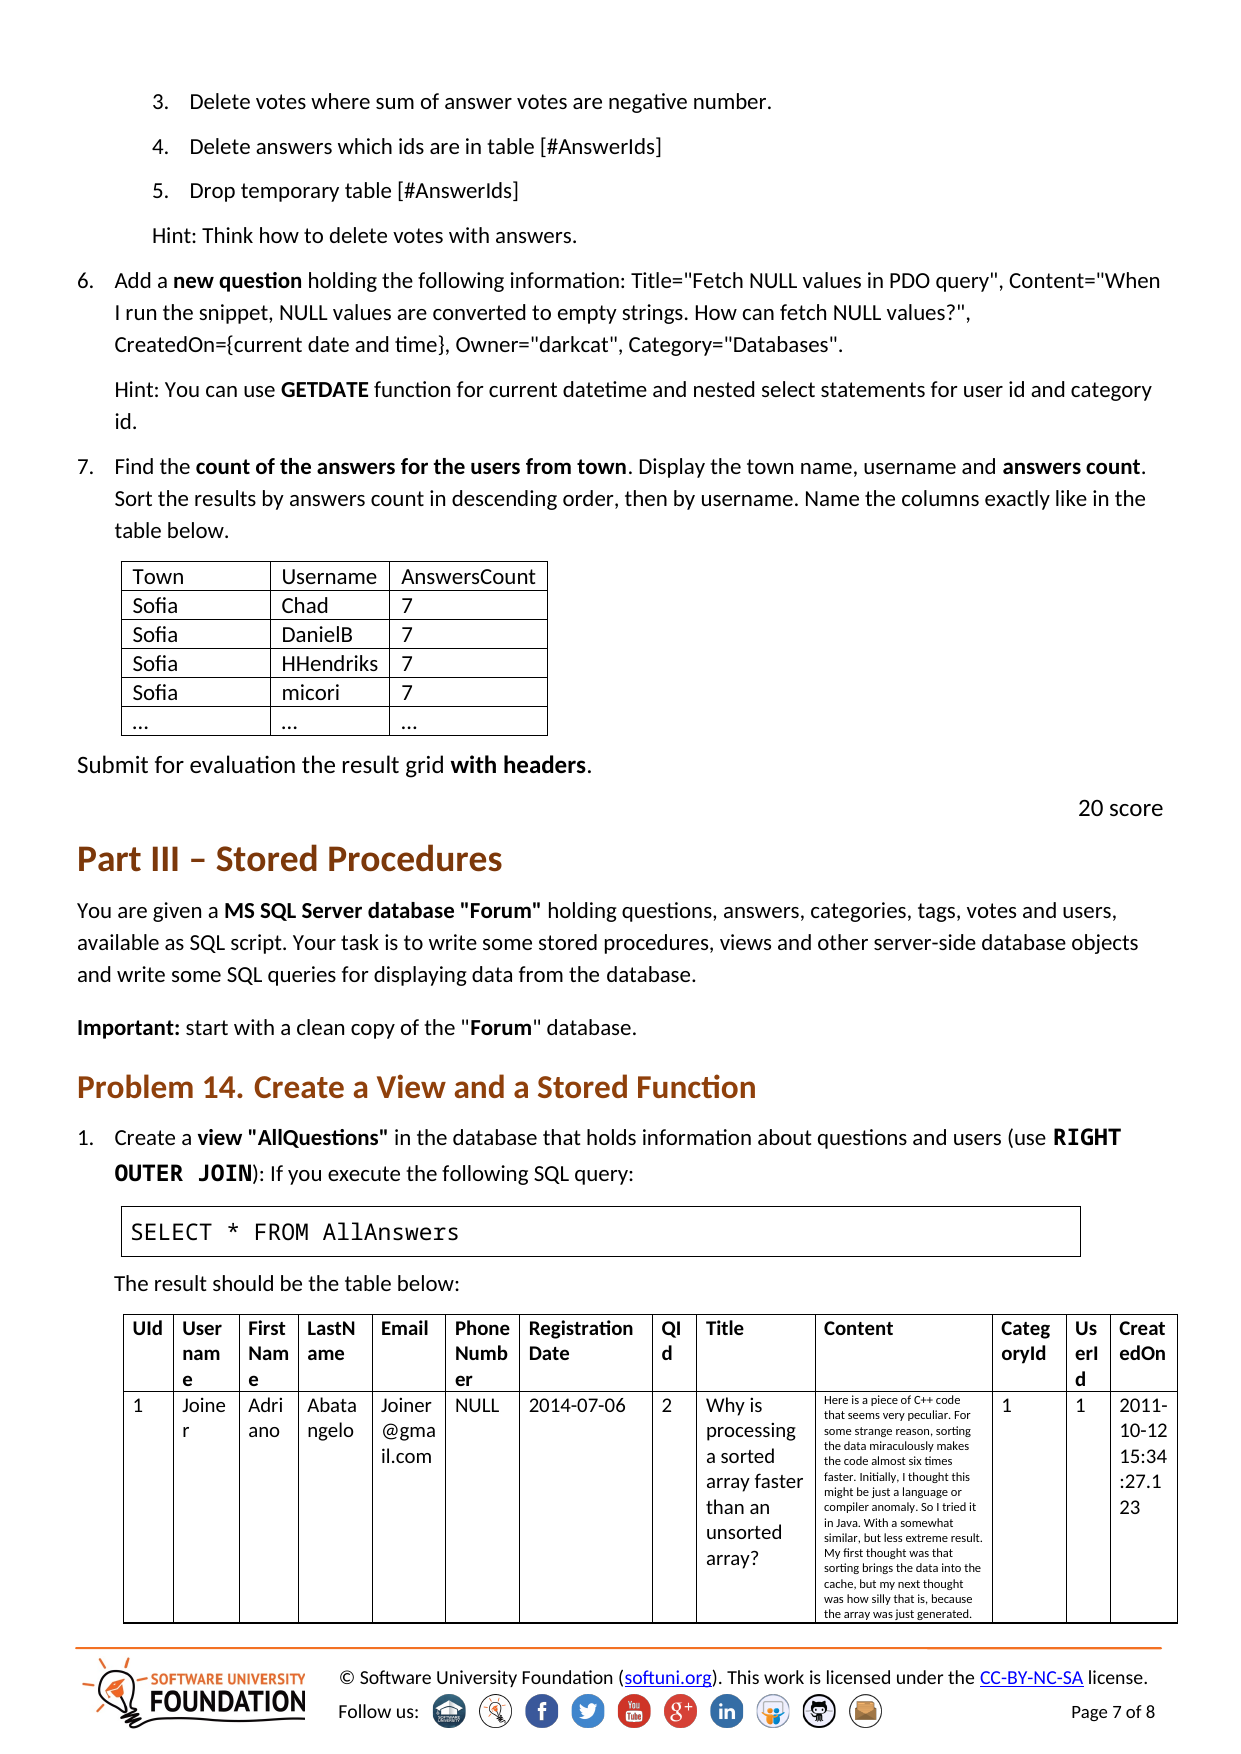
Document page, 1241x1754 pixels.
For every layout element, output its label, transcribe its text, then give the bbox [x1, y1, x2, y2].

picture [756, 1694, 790, 1728]
table_header Email [373, 1315, 445, 1391]
table_header CategoryId [993, 1315, 1066, 1391]
table_cell 2014-07-06 [520, 1392, 652, 1622]
table_header LastName [299, 1315, 372, 1391]
text Important: start with a clean copy of the "Forum" database. [77, 1013, 1163, 1041]
table_cell Sofia [122, 649, 270, 677]
text You are given a MS SQL Server database "Forum" holding questions, answers, categories, tags, votes and users, available as SQL script. Your task is to write some stored procedures, views and other server-side database objects and write some SQL queries for displaying data from the database. [77, 896, 1163, 988]
text Submit for evaluation the result grid with headers. [77, 749, 1163, 779]
list Add a new question holding the following information: Title="Fetch NULL values in PDO query", Content="When I run the snippet, NULL values are converted to empty strings. How can fetch NULL values?", CreatedOn={current date and time}, Owner="darkcat", Category="Databases". [77, 266, 1163, 358]
table_header AnswersCount [390, 562, 547, 590]
table_cell Joiner@gmail.com [373, 1392, 445, 1622]
table_cell Why is processing a sorted array faster than an unsorted array? [697, 1392, 815, 1622]
picture [479, 1694, 512, 1728]
picture [525, 1694, 559, 1728]
table_cell 7 [390, 678, 547, 706]
table_cell 2011-10-12 15:34:27.123 [1111, 1392, 1177, 1622]
list Drop temporary table [#AnswerIds] [152, 176, 1163, 204]
table_header SELECT * FROM AllAnswers [122, 1207, 1080, 1256]
picture [571, 1694, 605, 1728]
table_cell HHendriks [271, 649, 389, 677]
table_header UId [124, 1315, 173, 1391]
table_header QId [653, 1315, 696, 1391]
table_header RegistrationDate [520, 1315, 652, 1391]
table_cell 2 [653, 1392, 696, 1622]
table_cell Abatangelo [299, 1392, 372, 1622]
picture [617, 1694, 651, 1728]
table_cell Joiner [174, 1392, 239, 1622]
table_cell … [122, 707, 270, 735]
text 20 score [114, 792, 1163, 822]
table_cell Adriano [240, 1392, 298, 1622]
table_header PhoneNumber [446, 1315, 519, 1391]
table_cell DanielB [271, 620, 389, 648]
table_header Username [174, 1315, 239, 1391]
table_header CreatedOn [1111, 1315, 1177, 1391]
table_header Content [816, 1315, 992, 1391]
list Create a view "AllQuestions" in the database that holds information about questions and users (use RIGHT OUTER JOIN): If you execute the following SQL query: [77, 1121, 1163, 1188]
picture [849, 1694, 882, 1728]
table_cell … [390, 707, 547, 735]
list The result should be the table below: [114, 1269, 1163, 1297]
table_cell 7 [390, 649, 547, 677]
table_cell Sofia [122, 678, 270, 706]
list Find the count of the answers for the users from town. Display the town name, username and answers count. Sort the results by answers count in descending order, then by username. Name the columns exactly like in the table below. [77, 452, 1163, 544]
table_cell Here is a piece of C++ code that seems very peculiar. For some strange reason, sorting the data miraculously makes the code almost six times faster. Initially, I thought this might be just a language or compiler anomaly. So I tried it in Java. With a somewhat similar, but less extreme result. My first thought was that sorting brings the data into the cache, but my next thought was how silly that is, because the array was just generated. [816, 1392, 992, 1622]
table_cell 7 [390, 620, 547, 648]
table_cell Sofia [122, 591, 270, 619]
table_header FirstName [240, 1315, 298, 1391]
text Hint: You can use GETDATE function for current datetime and nested select statements for user id and category id. [114, 375, 1163, 435]
table_cell Chad [271, 591, 389, 619]
picture [432, 1694, 466, 1728]
table_cell micori [271, 678, 389, 706]
picture [802, 1694, 836, 1728]
picture [664, 1694, 697, 1728]
picture [81, 1656, 305, 1729]
text Hint: Think how to delete votes with answers. [152, 221, 1163, 249]
table_cell 1 [993, 1392, 1066, 1622]
table_header UserId [1067, 1315, 1110, 1391]
table_header Title [697, 1315, 815, 1391]
table_cell 1 [124, 1392, 173, 1622]
table_cell NULL [446, 1392, 519, 1622]
picture [710, 1694, 744, 1728]
table_cell Sofia [122, 620, 270, 648]
table_cell … [271, 707, 389, 735]
subtitle Part III – Stored Procedures [77, 835, 1163, 881]
subtitle Create a View and a Stored Function [77, 1066, 1163, 1107]
table_header Username [271, 562, 389, 590]
list Delete votes where sum of answer votes are negative number. [152, 87, 1163, 115]
table_header Town [122, 562, 270, 590]
table_cell 7 [390, 591, 547, 619]
list Delete answers which ids are in table [#AnswerIds] [152, 132, 1163, 160]
table_cell 1 [1067, 1392, 1110, 1622]
